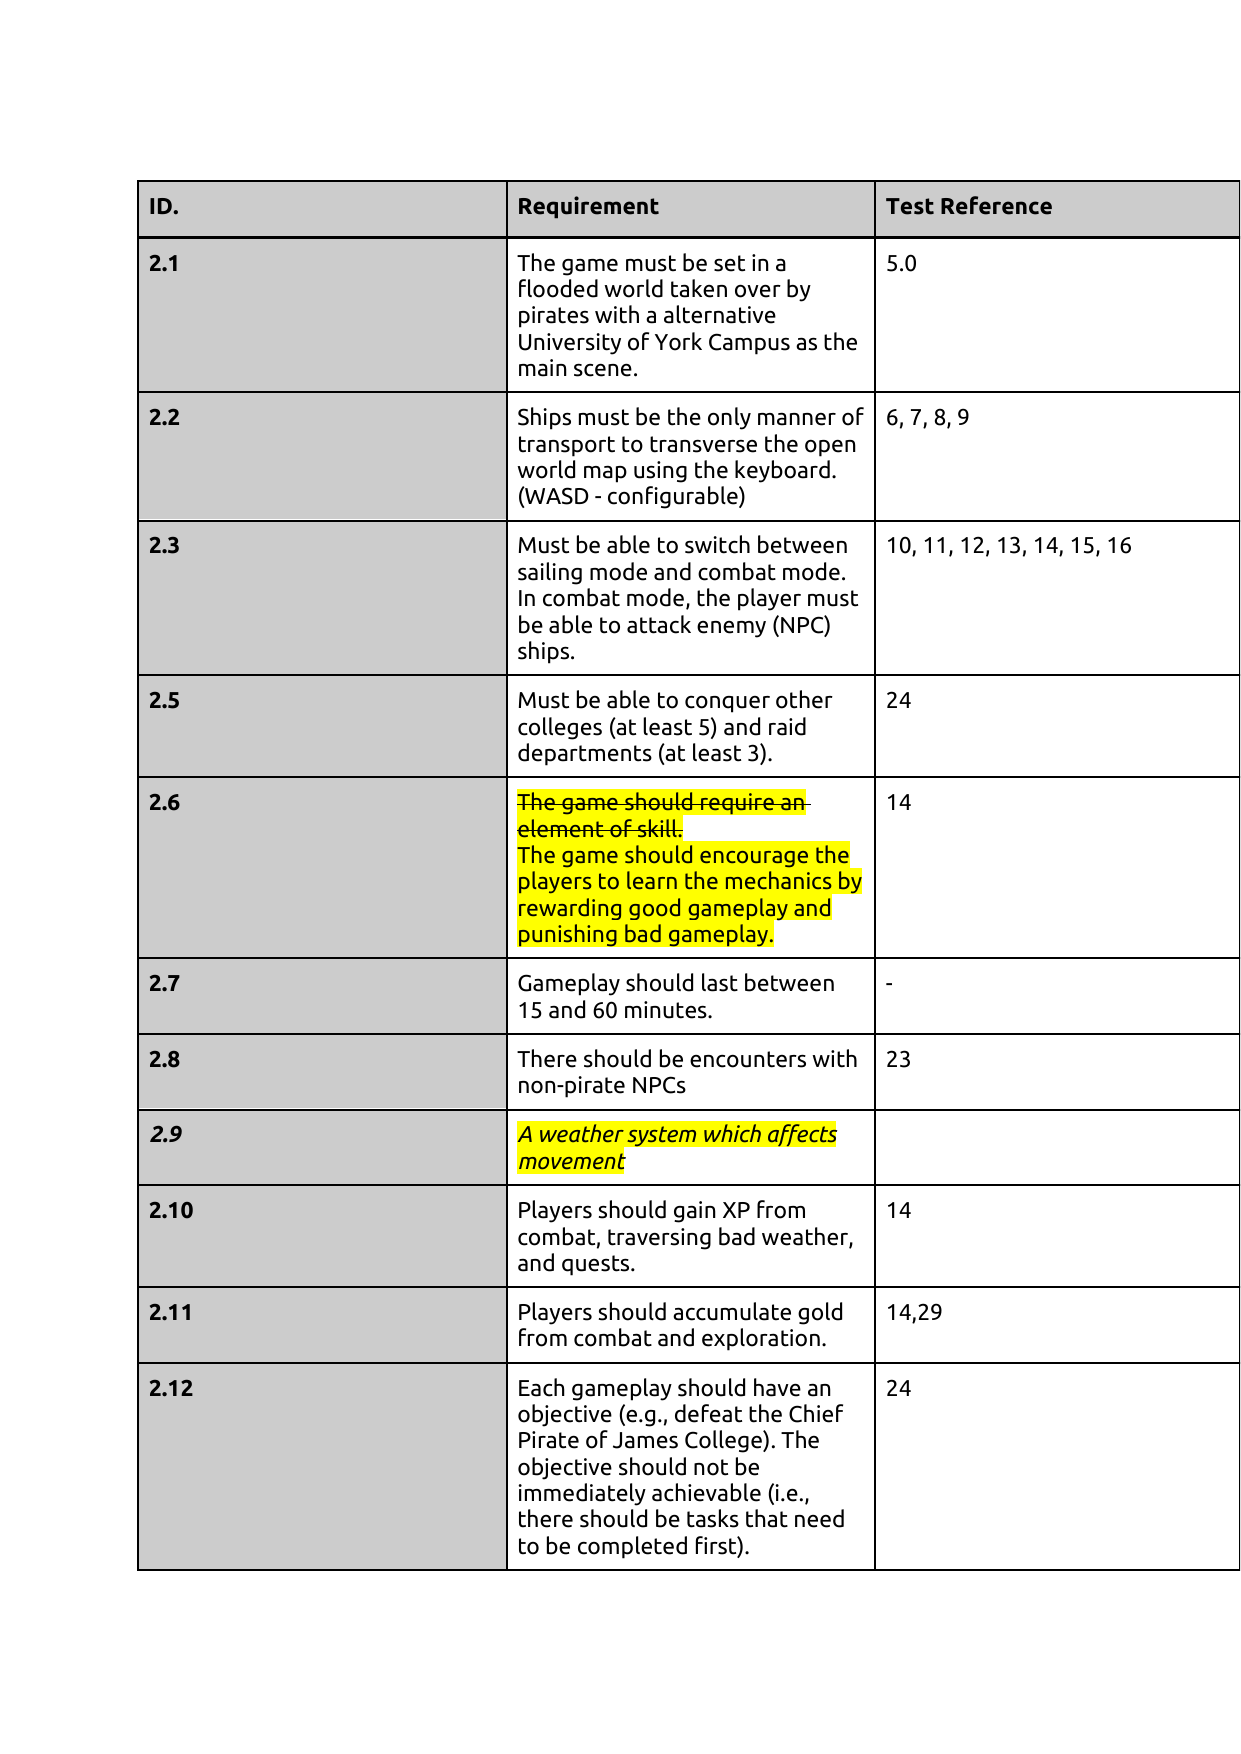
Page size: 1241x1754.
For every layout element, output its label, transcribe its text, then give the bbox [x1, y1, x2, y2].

table_cell 23 [876, 1035, 1239, 1108]
table_cell Must be able to switch between sailing mode and combat mode. In combat mode, the player must be able to attack enemy (NPC) ships. [508, 522, 874, 674]
table_cell Players should gain XP from combat, traversing bad weather, and quests. [508, 1186, 874, 1286]
table_cell 2.11 [139, 1288, 506, 1362]
table_cell [876, 1111, 1239, 1184]
table_cell 2.5 [139, 676, 506, 776]
table_cell 6, 7, 8, 9 [876, 393, 1239, 519]
table_header Requirement [508, 182, 874, 236]
table_cell Gameplay should last between 15 and 60 minutes. [508, 959, 874, 1033]
table_cell 2.3 [139, 522, 506, 674]
table_cell 10, 11, 12, 13, 14, 15, 16 [876, 522, 1239, 674]
table_cell 24 [876, 1364, 1239, 1569]
table_cell 2.12 [139, 1364, 506, 1569]
table_cell 14 [876, 778, 1239, 957]
table_cell Ships must be the only manner of transport to transverse the open world map using the keyboard. (WASD - configurable) [508, 393, 874, 519]
table_cell 24 [876, 676, 1239, 776]
table_cell 14,29 [876, 1288, 1239, 1362]
table_cell 2.9 [139, 1111, 506, 1184]
table_cell The game should require an element of skill. The game should encourage the players to learn the mechanics by rewarding good gameplay and punishing bad gameplay. [508, 778, 874, 957]
table_header ID. [139, 182, 506, 236]
table_cell The game must be set in a flooded world taken over by pirates with a alternative University of York Campus as the main scene. [508, 239, 874, 391]
table_cell 2.2 [139, 393, 506, 519]
table_cell 2.8 [139, 1035, 506, 1108]
table_cell Must be able to conquer other colleges (at least 5) and raid departments (at least 3). [508, 676, 874, 776]
table_cell 2.7 [139, 959, 506, 1033]
table_cell 2.1 [139, 239, 506, 391]
table_header Test Reference [876, 182, 1239, 236]
table_cell Each gameplay should have an objective (e.g., defeat the Chief Pirate of James College). The objective should not be immediately achievable (i.e., there should be tasks that need to be completed first). [508, 1364, 874, 1569]
table_cell A weather system which affects movement [508, 1111, 874, 1184]
table_cell - [876, 959, 1239, 1033]
table_cell 14 [876, 1186, 1239, 1286]
table_cell 5.0 [876, 239, 1239, 391]
table_cell Players should accumulate gold from combat and exploration. [508, 1288, 874, 1362]
table_cell There should be encounters with non-pirate NPCs [508, 1035, 874, 1108]
table_cell 2.6 [139, 778, 506, 957]
table_cell 2.10 [139, 1186, 506, 1286]
